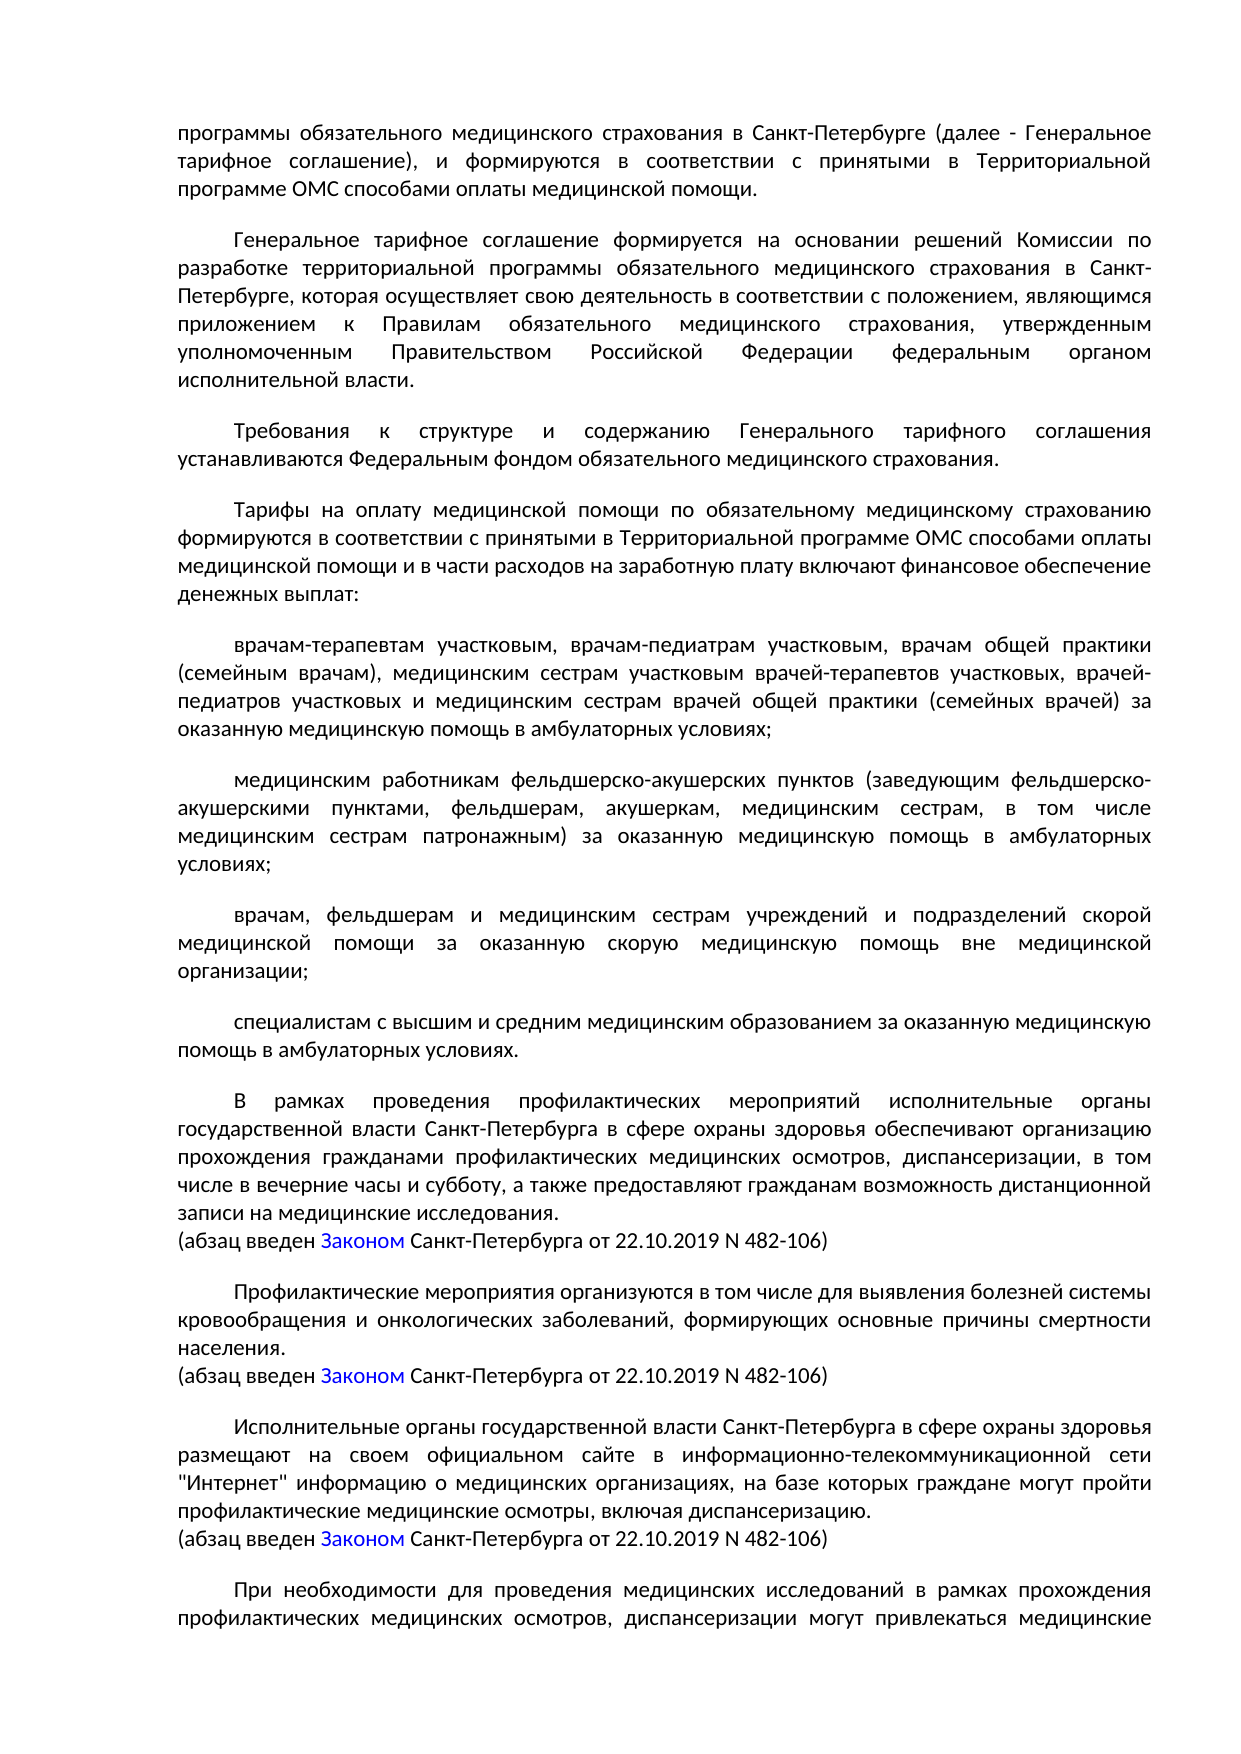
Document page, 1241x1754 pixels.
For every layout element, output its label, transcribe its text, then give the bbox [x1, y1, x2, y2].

text специалистам с высшим и средним медицинским образованием за оказанную медицинскую помощь в амбулаторных условиях. [177, 1007, 1152, 1063]
text медицинским работникам фельдшерско-акушерских пунктов (заведующим фельдшерско-акушерскими пунктами, фельдшерам, акушеркам, медицинским сестрам, в том числе медицинским сестрам патронажным) за оказанную медицинскую помощь в амбулаторных условиях; [177, 765, 1152, 877]
text (абзац введен Законом Санкт-Петербурга от 22.10.2019 N 482-106) [177, 1361, 1152, 1389]
text Тарифы на оплату медицинской помощи по обязательному медицинскому страхованию формируются в соответствии с принятыми в Территориальной программе ОМС способами оплаты медицинской помощи и в части расходов на заработную плату включают финансовое обеспечение денежных выплат: [177, 495, 1152, 607]
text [177, 118, 1152, 202]
text В рамках проведения профилактических мероприятий исполнительные органы государственной власти Санкт-Петербурга в сфере охраны здоровья обеспечивают организацию прохождения гражданами профилактических медицинских осмотров, диспансеризации, в том числе в вечерние часы и субботу, а также предоставляют гражданам возможность дистанционной записи на медицинские исследования. [177, 1086, 1152, 1226]
text врачам-терапевтам участковым, врачам-педиатрам участковым, врачам общей практики (семейным врачам), медицинским сестрам участковым врачей-терапевтов участковых, врачей-педиатров участковых и медицинским сестрам врачей общей практики (семейных врачей) за оказанную медицинскую помощь в амбулаторных условиях; [177, 630, 1152, 742]
text Исполнительные органы государственной власти Санкт-Петербурга в сфере охраны здоровья размещают на своем официальном сайте в информационно-телекоммуникационной сети "Интернет" информацию о медицинских организациях, на базе которых граждане могут пройти профилактические медицинские осмотры, включая диспансеризацию. [177, 1412, 1152, 1524]
text (абзац введен Законом Санкт-Петербурга от 22.10.2019 N 482-106) [177, 1226, 1152, 1254]
text Требования к структуре и содержанию Генерального тарифного соглашения устанавливаются Федеральным фондом обязательного медицинского страхования. [177, 416, 1152, 472]
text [177, 1575, 1152, 1631]
text врачам, фельдшерам и медицинским сестрам учреждений и подразделений скорой медицинской помощи за оказанную скорую медицинскую помощь вне медицинской организации; [177, 900, 1152, 984]
text Генеральное тарифное соглашение формируется на основании решений Комиссии по разработке территориальной программы обязательного медицинского страхования в Санкт-Петербурге, которая осуществляет свою деятельность в соответствии с положением, являющимся приложением к Правилам обязательного медицинского страхования, утвержденным уполномоченным Правительством Российской Федерации федеральным органом исполнительной власти. [177, 225, 1152, 393]
text Профилактические мероприятия организуются в том числе для выявления болезней системы кровообращения и онкологических заболеваний, формирующих основные причины смертности населения. [177, 1277, 1152, 1361]
text (абзац введен Законом Санкт-Петербурга от 22.10.2019 N 482-106) [177, 1524, 1152, 1552]
